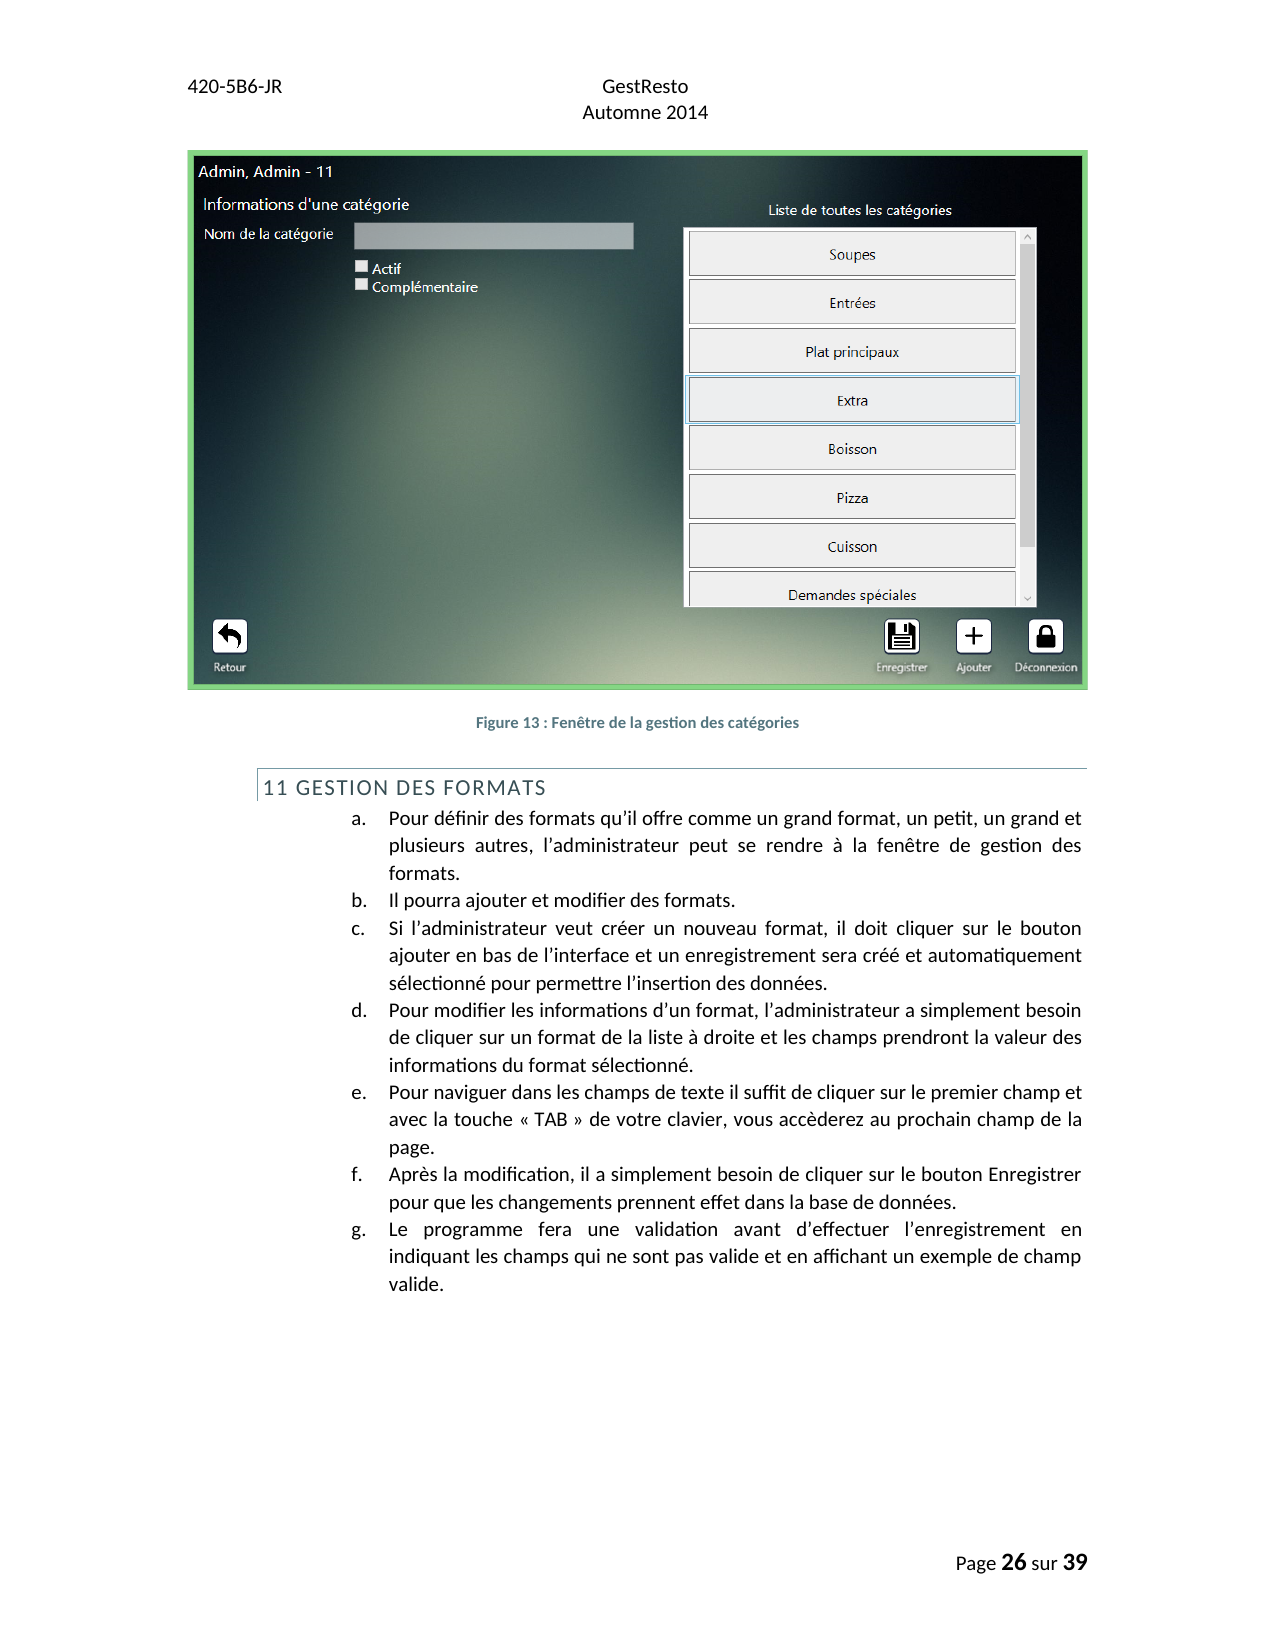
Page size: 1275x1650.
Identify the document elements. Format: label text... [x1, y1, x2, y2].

subtitle 11 Gestion des formats [258, 769, 1087, 801]
list Pour définir des formats qu’il offre comme un grand format, un petit, un grand et plusieurs autres, l’administrateur peut se rendre à la fenêtre de gestion des formats. [351, 805, 1083, 886]
list Il pourra ajouter et modifier des formats. [351, 887, 1083, 913]
picture [187, 150, 1088, 690]
list Si l’administrateur veut créer un nouveau format, il doit cliquer sur le bouton ajouter en bas de l’interface et un enregistrement sera créé et automatiquement sélectionné pour permettre l’insertion des données. [351, 915, 1083, 995]
list Après la modification, il a simplement besoin de cliquer sur le bouton Enregistrer pour que les changements prennent effet dans la base de données. [351, 1161, 1083, 1214]
list Pour modifier les informations d’un format, l’administrateur a simplement besoin de cliquer sur un format de la liste à droite et les champs prendront la valeur des informations du format sélectionné. [351, 997, 1083, 1077]
list Pour naviguer dans les champs de texte il suffit de cliquer sur le premier champ et avec la touche « TAB » de votre clavier, vous accèderez au prochain champ de la page. [351, 1079, 1083, 1159]
list Le programme fera une validation avant d’effectuer l’enregistrement en indiquant les champs qui ne sont pas valide et en affichant un exemple de champ valide. [351, 1216, 1083, 1296]
